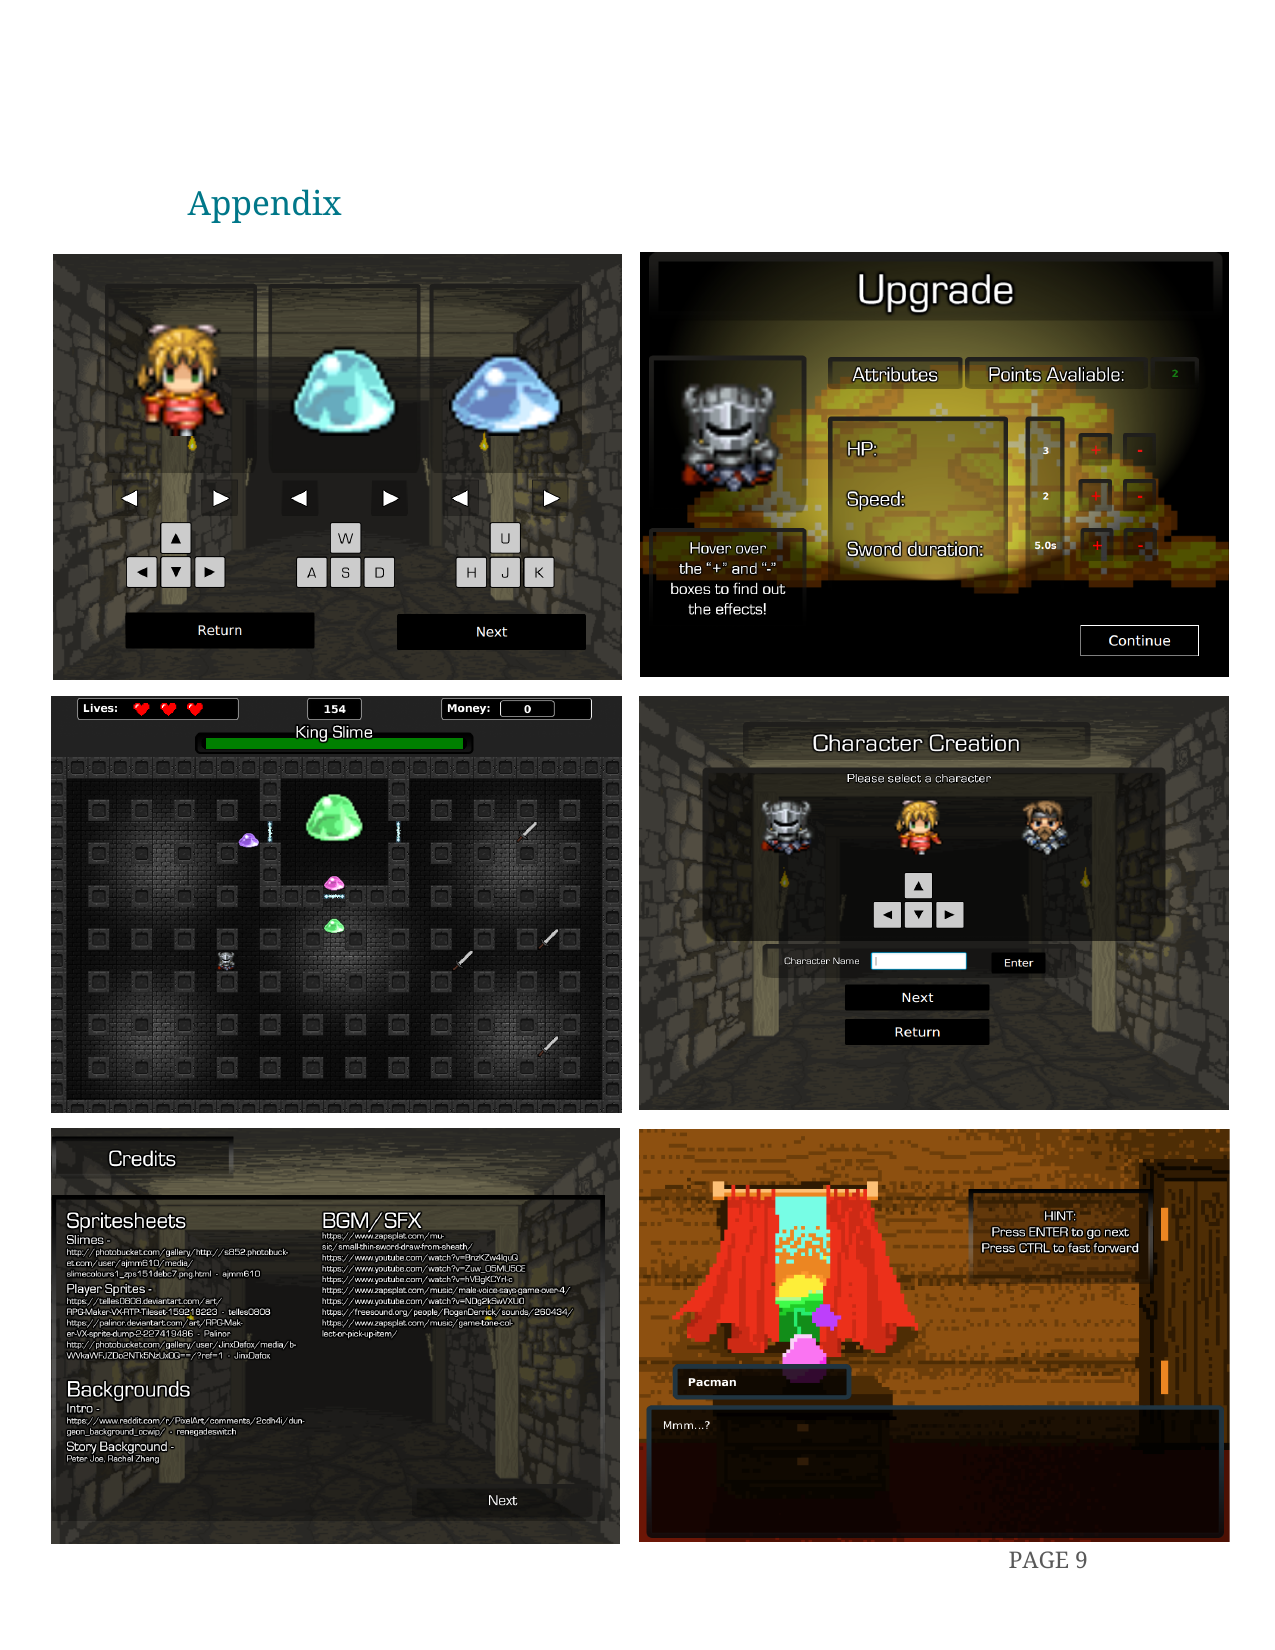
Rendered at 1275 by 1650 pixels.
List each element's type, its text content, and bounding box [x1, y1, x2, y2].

picture [639, 1129, 1229, 1543]
picture [640, 252, 1229, 677]
picture [51, 1128, 620, 1544]
subtitle Appendix [187, 180, 1087, 225]
picture [53, 254, 622, 680]
picture [51, 696, 622, 1113]
picture [639, 696, 1229, 1110]
